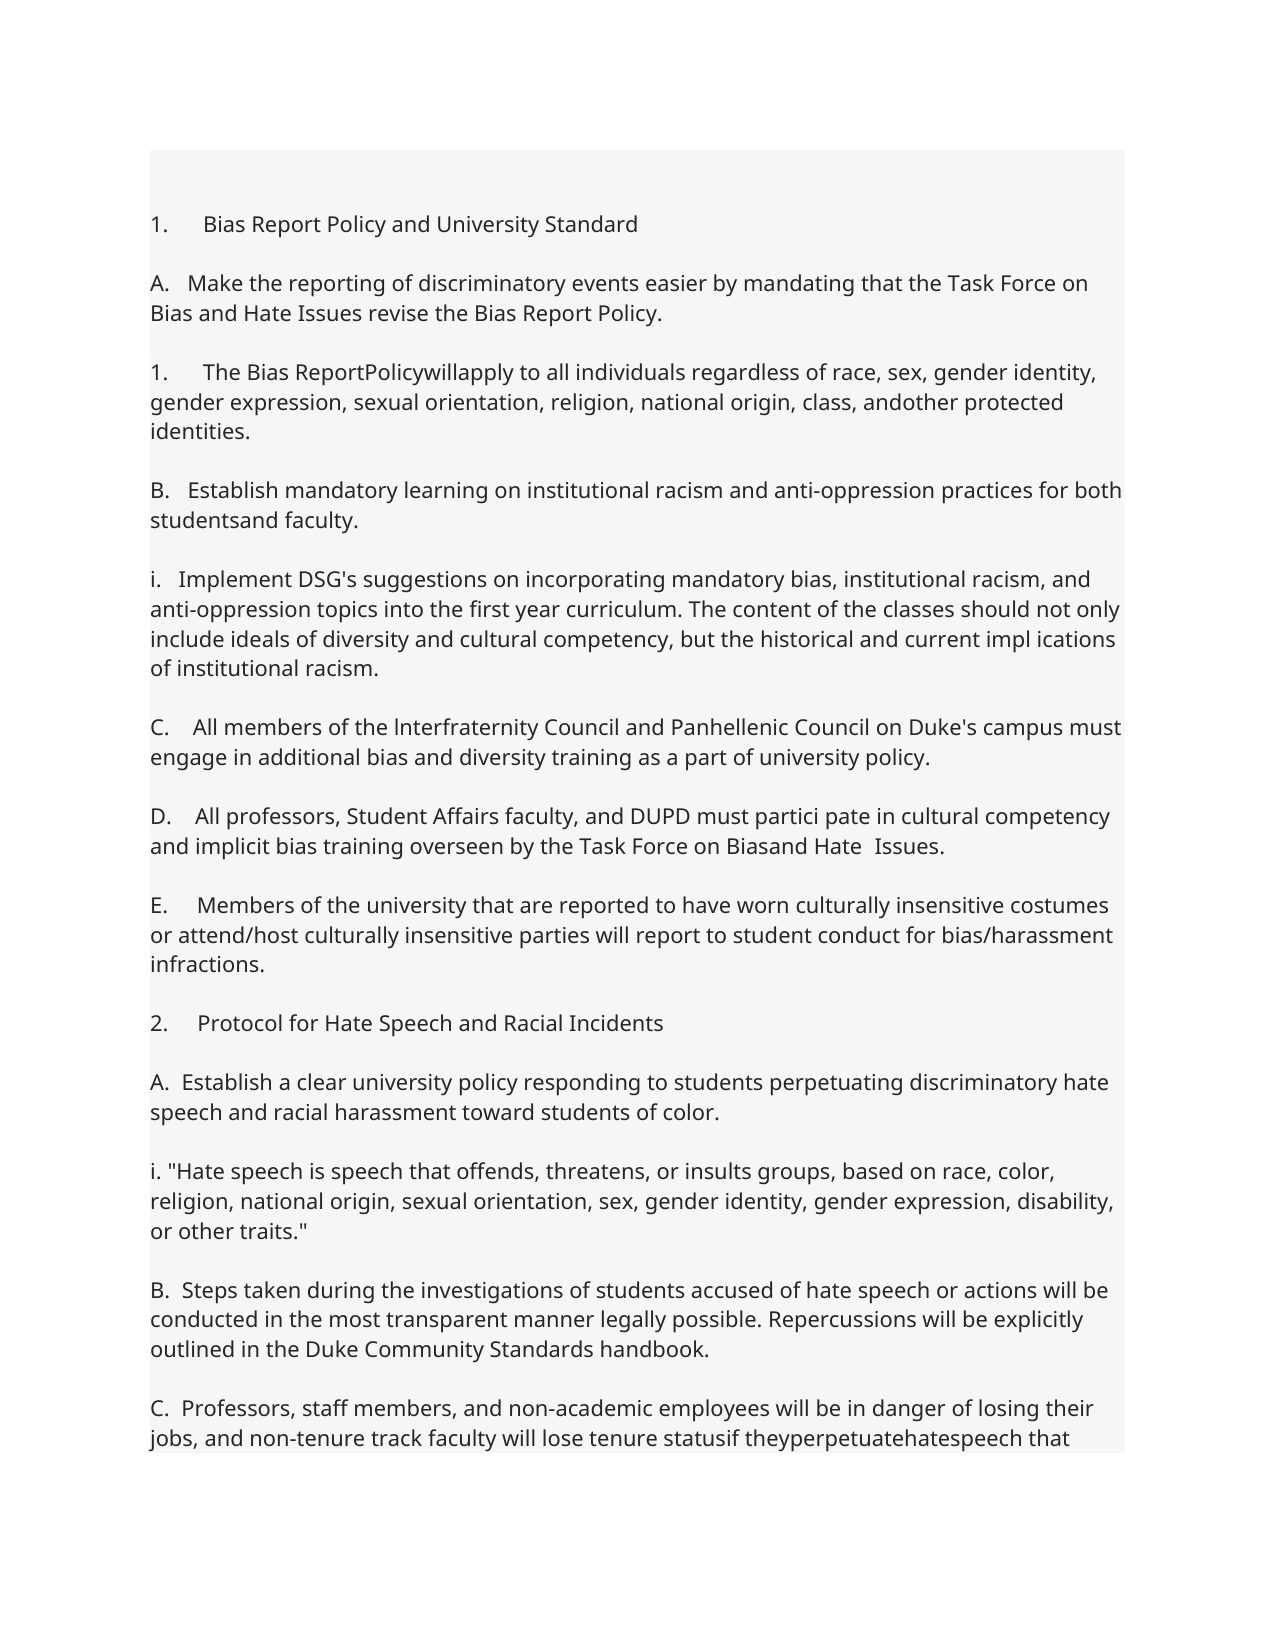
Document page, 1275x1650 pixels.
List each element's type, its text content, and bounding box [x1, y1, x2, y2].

text C. All members of the lnterfraternity Council and Panhellenic Council on Duke's campus must engage in additional bias and diversity training as a part of university policy. [150, 712, 1125, 772]
text 1. The Bias ReportPolicywillapply to all individuals regardless of race, sex, gender identity, gender expression, sexual orientation, religion, national origin, class, andother protected identities. [150, 357, 1125, 446]
text D. All professors, Student Affairs faculty, and DUPD must partici pate in cultural competency and implicit bias training overseen by the Task Force on Biasand Hate Issues. [150, 801, 1125, 861]
text 1. Bias Report Policy and University Standard [150, 209, 1125, 239]
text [150, 1393, 1125, 1453]
text 2. Protocol for Hate Speech and Racial Incidents [150, 1008, 1125, 1038]
text i. Implement DSG's suggestions on incorporating mandatory bias, institutional racism, and anti-oppression topics into the first year curriculum. The content of the classes should not only include ideals of diversity and cultural competency, but the historical and current impl ications of institutional racism. [150, 564, 1125, 683]
text E. Members of the university that are reported to have worn culturally insensitive costumes or attend/host culturally insensitive parties will report to student conduct for bias/harassment infractions. [150, 890, 1125, 979]
text B. Steps taken during the investigations of students accused of hate speech or actions will be conducted in the most transparent manner legally possible. Repercussions will be explicitly outlined in the Duke Community Standards handbook. [150, 1274, 1125, 1364]
text A. Make the reporting of discriminatory events easier by mandating that the Task Force on Bias and Hate Issues revise the Bias Report Policy. [150, 268, 1125, 327]
text A. Establish a clear university policy responding to students perpetuating discriminatory hate speech and racial harassment toward students of color. [150, 1067, 1125, 1127]
text B. Establish mandatory learning on institutional racism and anti-oppression practices for both studentsand faculty. [150, 475, 1125, 535]
text i. "Hate speech is speech that offends, threatens, or insults groups, based on race, color, religion, national origin, sexual orientation, sex, gender identity, gender expression, disability, or other traits." [150, 1156, 1125, 1245]
